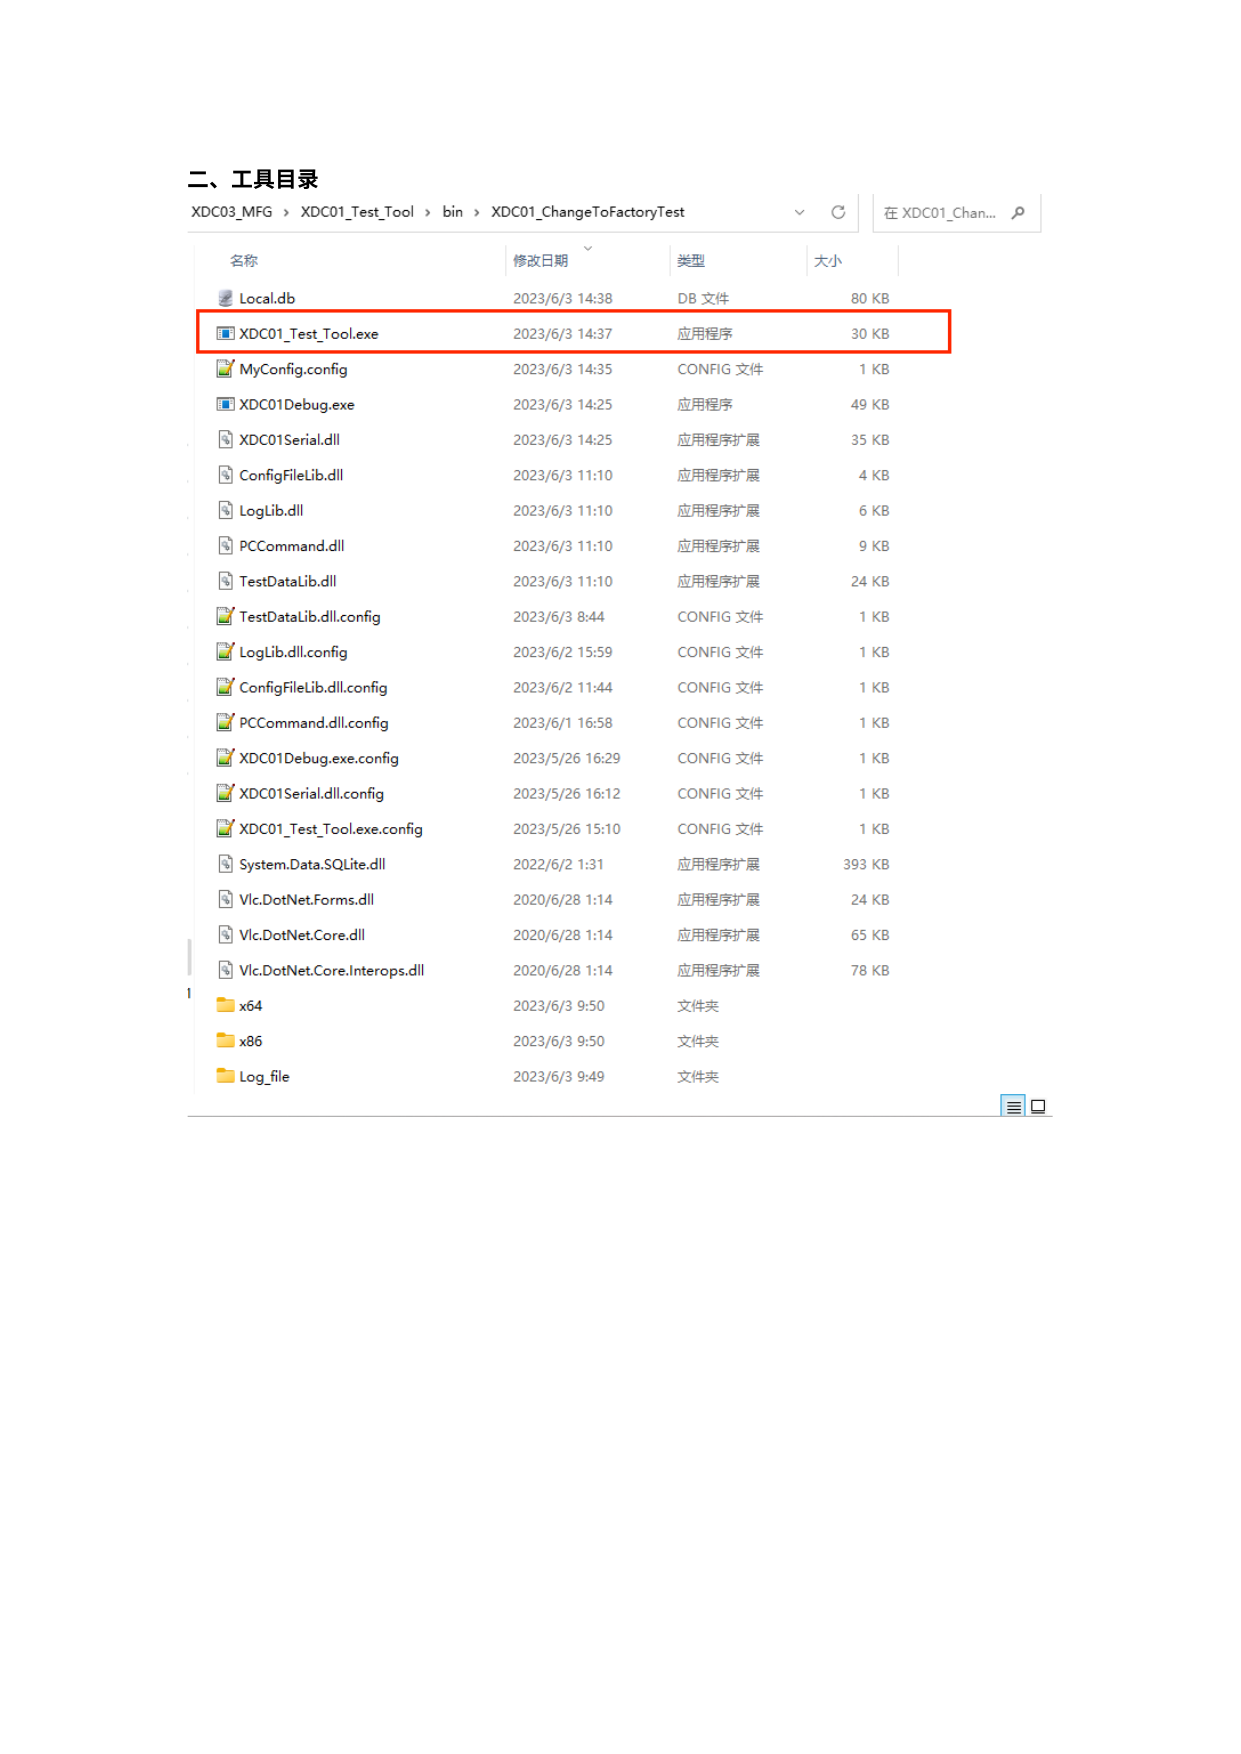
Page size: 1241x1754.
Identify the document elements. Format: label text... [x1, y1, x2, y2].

text 二、工具目录 [187, 162, 1053, 194]
picture [187, 194, 1053, 1117]
